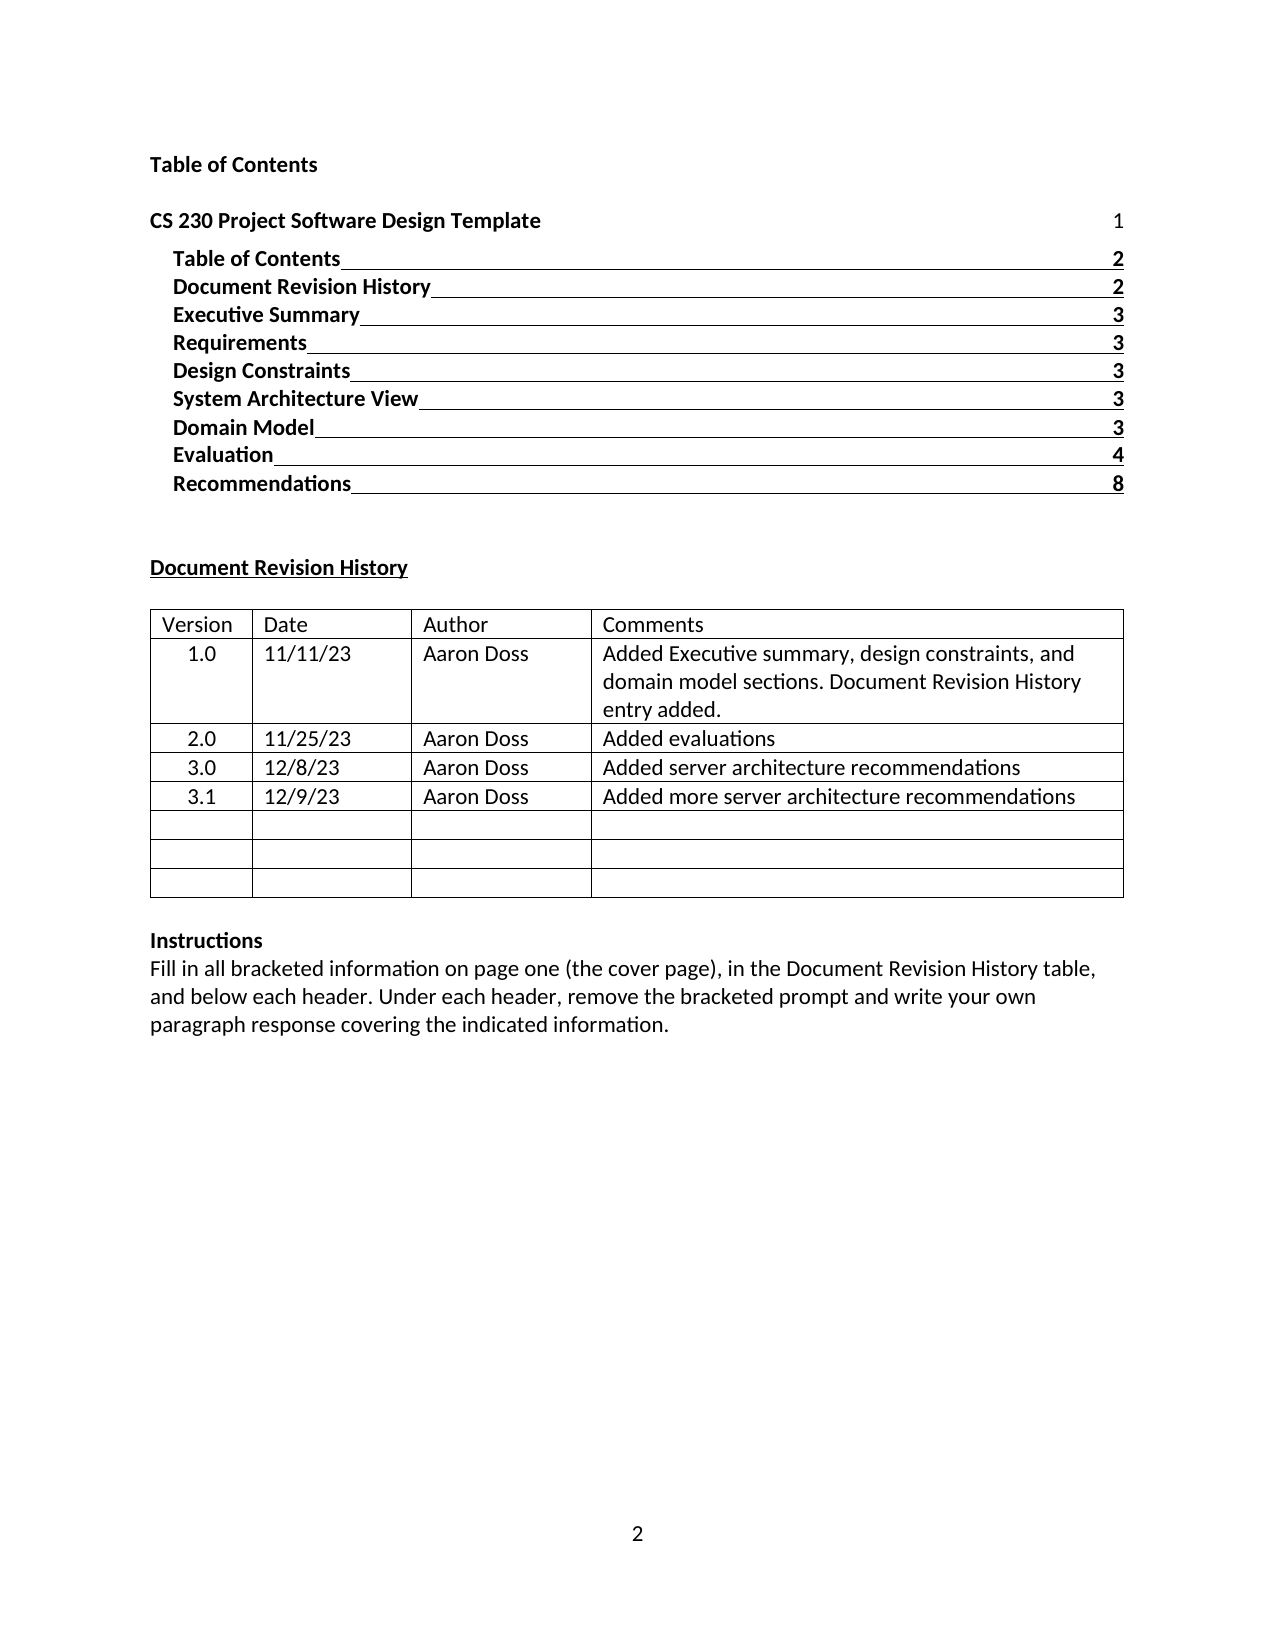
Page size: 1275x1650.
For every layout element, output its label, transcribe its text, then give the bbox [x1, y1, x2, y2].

text Instructions [150, 926, 1125, 954]
table_cell Aaron Doss [412, 724, 591, 752]
table_header Comments [592, 610, 1123, 638]
table_cell [412, 840, 591, 868]
table_cell 12/9/23 [253, 782, 411, 810]
table_cell 1.0 [151, 639, 252, 723]
table_cell Aaron Doss [412, 753, 591, 781]
table_cell Aaron Doss [412, 639, 591, 723]
table_cell [253, 869, 411, 897]
table_header Version [151, 610, 252, 638]
table_cell 11/25/23 [253, 724, 411, 752]
table_cell 12/8/23 [253, 753, 411, 781]
table_cell Added evaluations [592, 724, 1123, 752]
table_cell [151, 869, 252, 897]
table_cell [151, 840, 252, 868]
text Fill in all bracketed information on page one (the cover page), in the Document Revision History table, and below each header. Under each header, remove the bracketed prompt and write your own paragraph response covering the indicated information. [150, 954, 1125, 1038]
table_cell [151, 811, 252, 839]
table_cell 2.0 [151, 724, 252, 752]
table_cell [253, 811, 411, 839]
table_cell Added Executive summary, design constraints, and domain model sections. Document Revision History entry added. [592, 639, 1123, 723]
table_cell [592, 869, 1123, 897]
table_cell 3.0 [151, 753, 252, 781]
table_cell [592, 811, 1123, 839]
table_cell 11/11/23 [253, 639, 411, 723]
table_header Author [412, 610, 591, 638]
table_cell [412, 811, 591, 839]
table_header Date [253, 610, 411, 638]
subtitle Document Revision History [150, 553, 1125, 581]
table_cell [412, 869, 591, 897]
table_cell Added more server architecture recommendations [592, 782, 1123, 810]
table_cell Aaron Doss [412, 782, 591, 810]
table_cell Added server architecture recommendations [592, 753, 1123, 781]
table_cell [253, 840, 411, 868]
table_cell 3.1 [151, 782, 252, 810]
subtitle Table of Contents [150, 150, 1125, 178]
table_cell [592, 840, 1123, 868]
